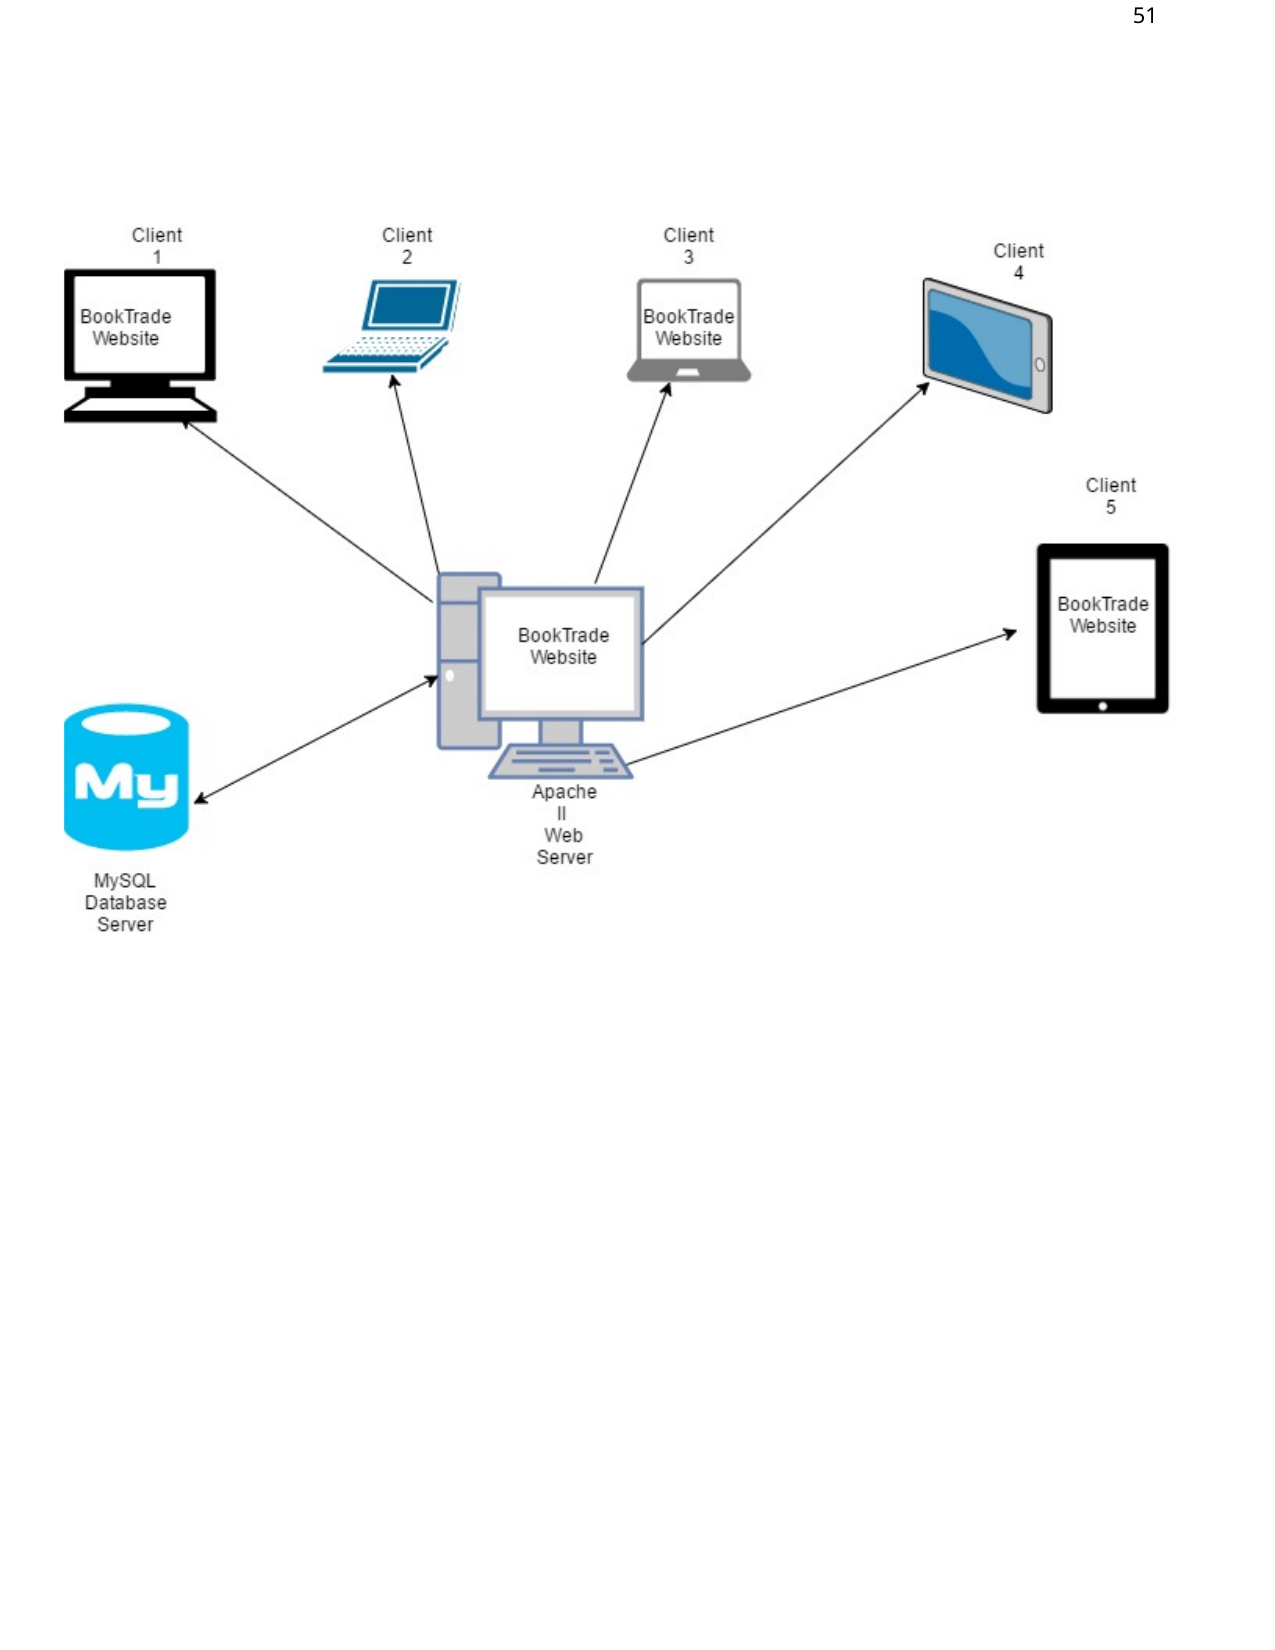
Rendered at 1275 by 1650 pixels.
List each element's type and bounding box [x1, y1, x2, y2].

picture [63, 225, 1189, 933]
